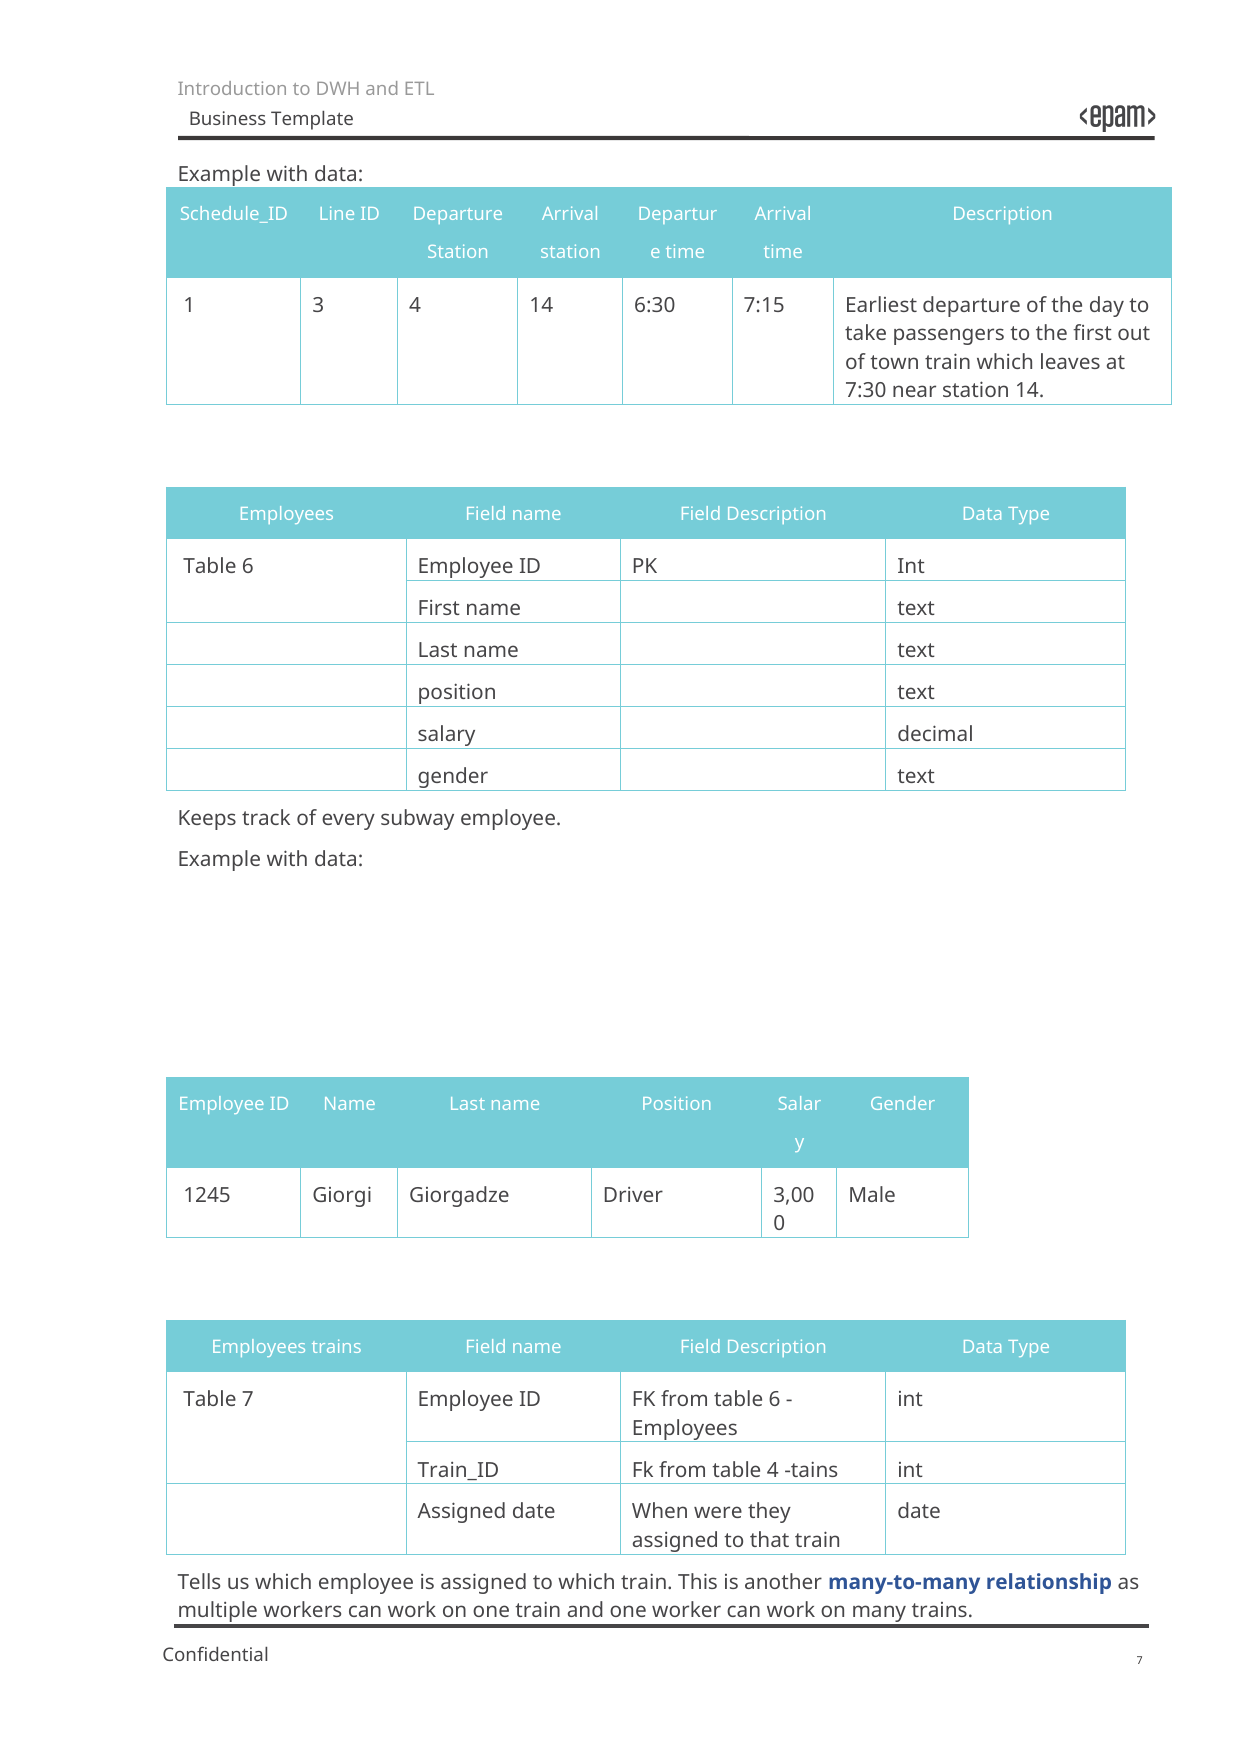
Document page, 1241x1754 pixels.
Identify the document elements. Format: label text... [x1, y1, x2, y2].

table_header Field name [407, 1321, 620, 1371]
table_header Gender [837, 1078, 968, 1166]
table_header Field name [407, 488, 620, 538]
text Keeps track of every subway employee. [177, 803, 1152, 831]
table_cell text [886, 581, 1125, 622]
table_cell decimal [886, 707, 1125, 747]
text Tells us which employee is assigned to which train. This is another many-to-many relationship as multiple workers can work on one train and one worker can work on many trains. [177, 1567, 1152, 1624]
table_cell Table 7 [167, 1372, 406, 1483]
table_cell Int [886, 539, 1125, 579]
table_cell 3,000 [762, 1168, 836, 1237]
table_header Name [301, 1078, 397, 1166]
table_cell [621, 623, 885, 663]
table_cell position [407, 665, 620, 706]
table_cell [621, 665, 885, 706]
table_header Schedule_ID [167, 188, 300, 276]
table_cell Male [837, 1168, 968, 1237]
table_cell Train_ID [407, 1442, 620, 1483]
table_cell Giorgadze [398, 1168, 591, 1237]
table_cell Employee ID [407, 539, 620, 579]
table_cell [167, 665, 406, 706]
table_header Employee ID [167, 1078, 300, 1166]
table_cell date [886, 1484, 1125, 1553]
table_cell text [886, 665, 1125, 706]
table_header Departure time [623, 188, 732, 276]
table_cell salary [407, 707, 620, 747]
text Example with data: [177, 159, 1152, 187]
table_cell [167, 623, 406, 663]
table_cell [167, 749, 406, 789]
table_cell FK from table 6 - Employees [621, 1372, 885, 1441]
table_header Salary [762, 1078, 836, 1166]
table_cell text [886, 623, 1125, 663]
table_cell Driver [592, 1168, 761, 1237]
table_cell Last name [407, 623, 620, 663]
table_cell [167, 707, 406, 747]
text Example with data: [177, 844, 1152, 872]
table_cell Assigned date [407, 1484, 620, 1553]
table_cell 4 [398, 278, 517, 404]
table_cell 6:30 [623, 278, 732, 404]
table_cell text [886, 749, 1125, 789]
table_cell 3 [301, 278, 397, 404]
table_cell 14 [518, 278, 622, 404]
table_header Position [592, 1078, 761, 1166]
table_cell PK [621, 539, 885, 579]
table_header Last name [398, 1078, 591, 1166]
table_cell [167, 1484, 406, 1553]
table_cell 1245 [167, 1168, 300, 1237]
table_header Employees [167, 488, 406, 538]
table_cell 1 [167, 278, 300, 404]
table_cell gender [407, 749, 620, 789]
table_cell 7:15 [733, 278, 833, 404]
table_cell Table 6 [167, 539, 406, 622]
table_header Field Description [621, 488, 885, 538]
table_cell Giorgi [301, 1168, 397, 1237]
table_cell First name [407, 581, 620, 622]
table_header Field Description [621, 1321, 885, 1371]
table_header Arrival time [733, 188, 833, 276]
table_cell Fk from table 4 -tains [621, 1442, 885, 1483]
table_header Employees trains [167, 1321, 406, 1371]
table_cell When were they assigned to that train [621, 1484, 885, 1553]
table_header Data Type [886, 488, 1125, 538]
table_header Departure Station [398, 188, 517, 276]
table_cell [621, 749, 885, 789]
table_header Arrival station [518, 188, 622, 276]
table_cell [621, 707, 885, 747]
table_header Line ID [301, 188, 397, 276]
table_header Data Type [886, 1321, 1125, 1371]
table_cell [621, 581, 885, 622]
table_cell int [886, 1372, 1125, 1441]
table_cell Earliest departure of the day to take passengers to the first out of town train which leaves at 7:30 near station 14. [834, 278, 1171, 404]
table_cell int [886, 1442, 1125, 1483]
table_header Description [834, 188, 1171, 276]
table_cell Employee ID [407, 1372, 620, 1441]
